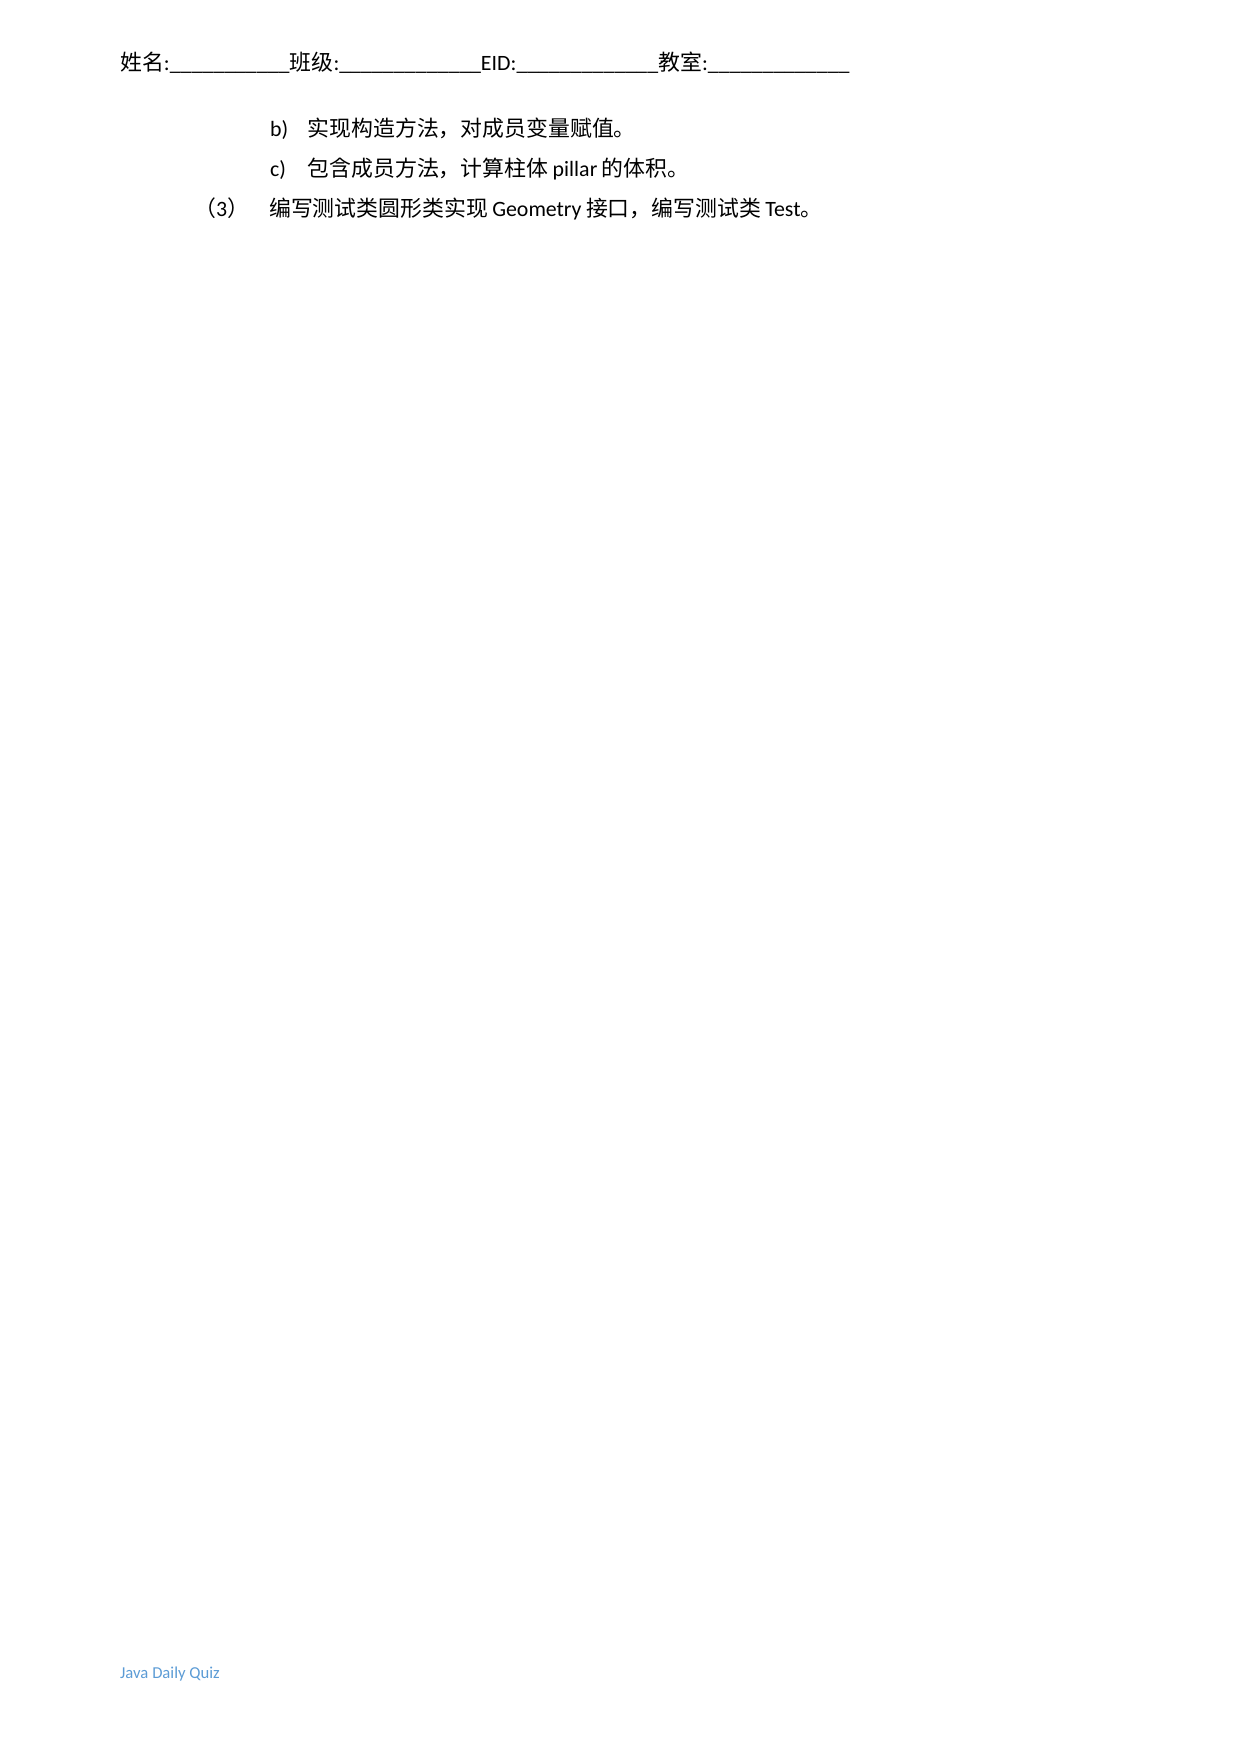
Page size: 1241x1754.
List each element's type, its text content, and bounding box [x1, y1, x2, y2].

list 实现构造方法，对成员变量赋值。 [270, 108, 1120, 146]
list 包含成员方法，计算柱体pillar的体积。 [270, 148, 1120, 186]
list 编写测试类圆形类实现Geometry接口，编写测试类Test。 [194, 188, 1120, 226]
